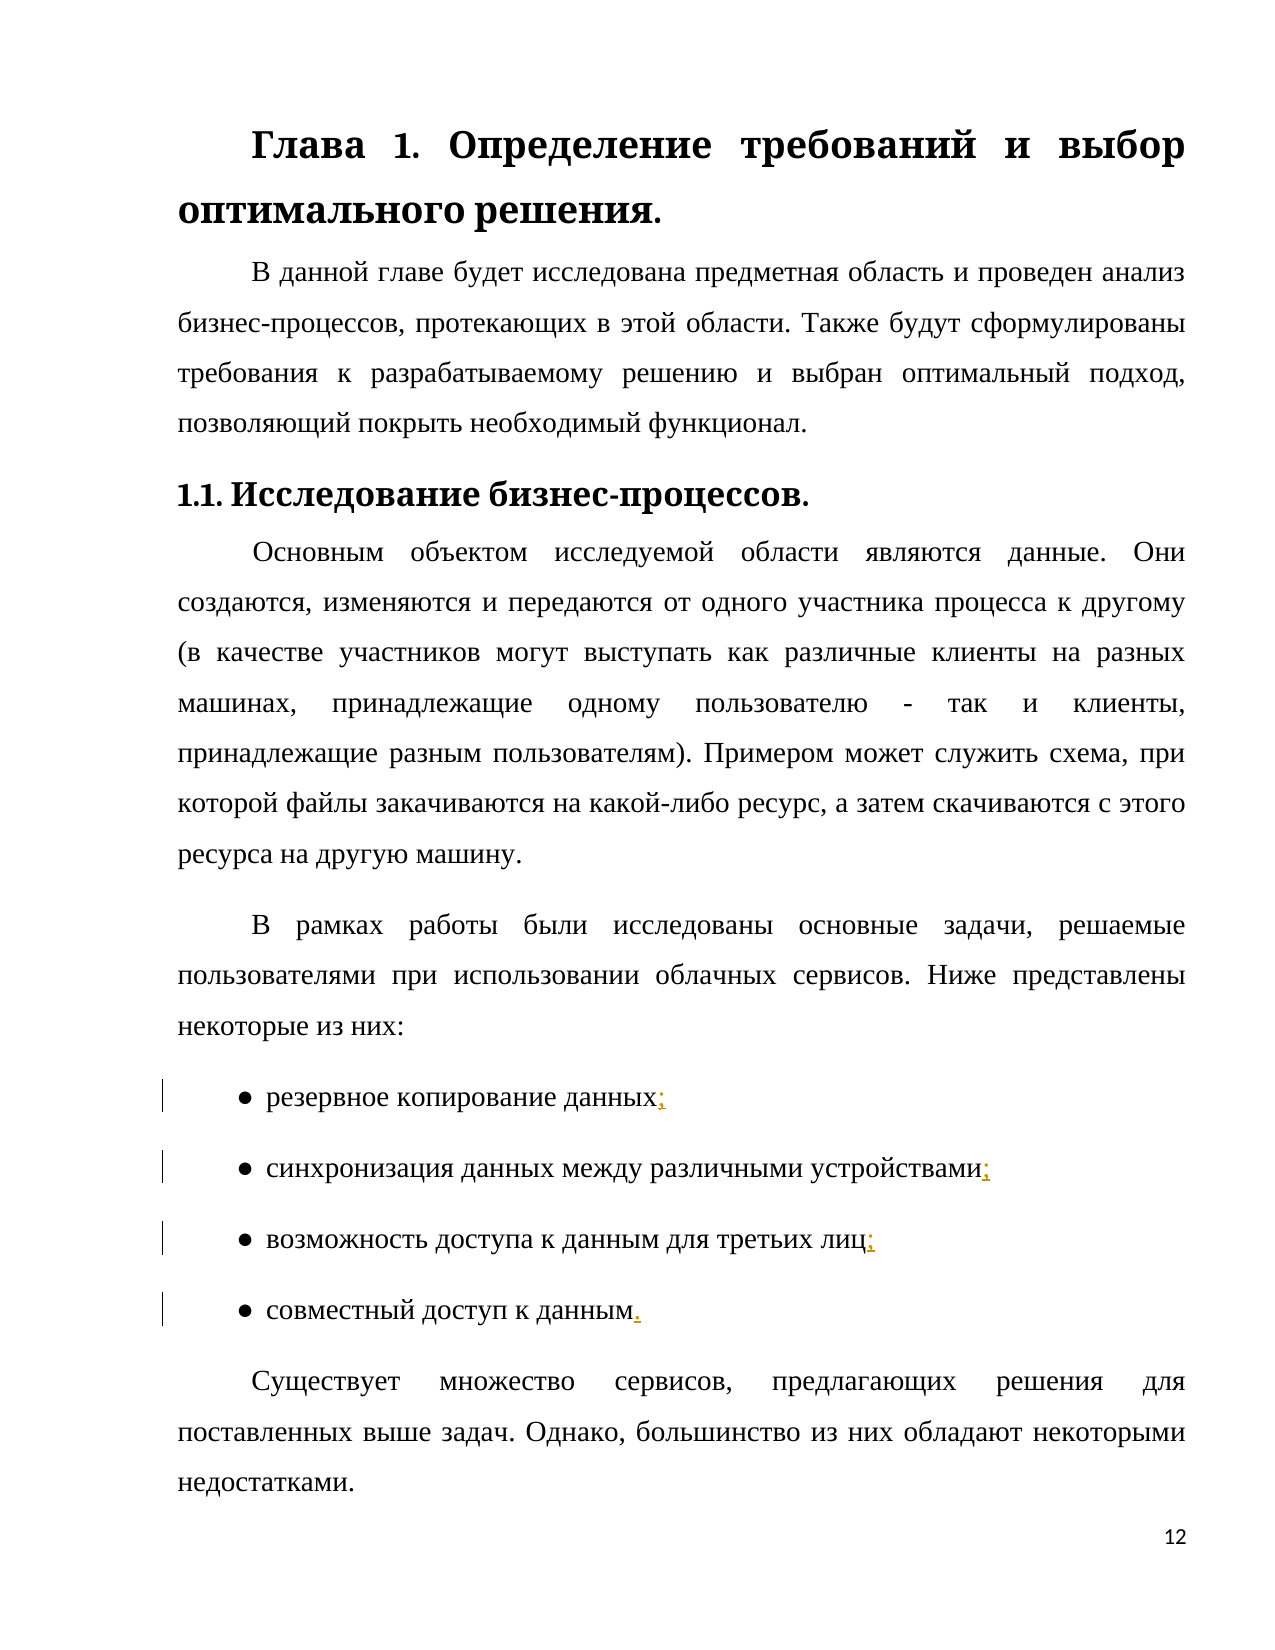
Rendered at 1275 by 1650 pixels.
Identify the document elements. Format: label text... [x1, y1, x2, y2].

text В данной главе будет исследована предметная область и проведен анализ бизнес-процессов, протекающих в этой области. Также будут сформулированы требования к разрабатываемому решению и выбран оптимальный подход, позволяющий покрыть необходимый функционал. [177, 254, 1186, 439]
list совместный доступ к данным [236, 1292, 1186, 1326]
subtitle Глава 1. Определение требований и выбор оптимального решения. [177, 125, 1186, 233]
list возможность доступа к данным для третьих лиц [236, 1221, 1186, 1254]
text Основным объектом исследуемой области являются данные. Они создаются, изменяются и передаются от одного участника процесса к другому (в качестве участников могут выступать как различные клиенты на разных машинах, принадлежащие одному пользователю - так и клиенты, принадлежащие разным пользователям). Примером может служить схема, при которой файлы закачиваются на какой-либо ресурс, а затем скачиваются с этого ресурса на другую машину. [177, 534, 1186, 869]
list резервное копирование данных [236, 1079, 1186, 1112]
text Существует множество сервисов, предлагающих решения для поставленных выше задач. Однако, большинство из них обладают некоторыми недостатками. [177, 1363, 1186, 1497]
list синхронизация данных между различными устройствами [236, 1150, 1186, 1183]
subtitle 1.1. Исследование бизнес-процессов. [177, 476, 1186, 515]
text В рамках работы были исследованы основные задачи, решаемые пользователями при использовании облачных сервисов. Ниже представлены некоторые из них: [177, 907, 1186, 1041]
